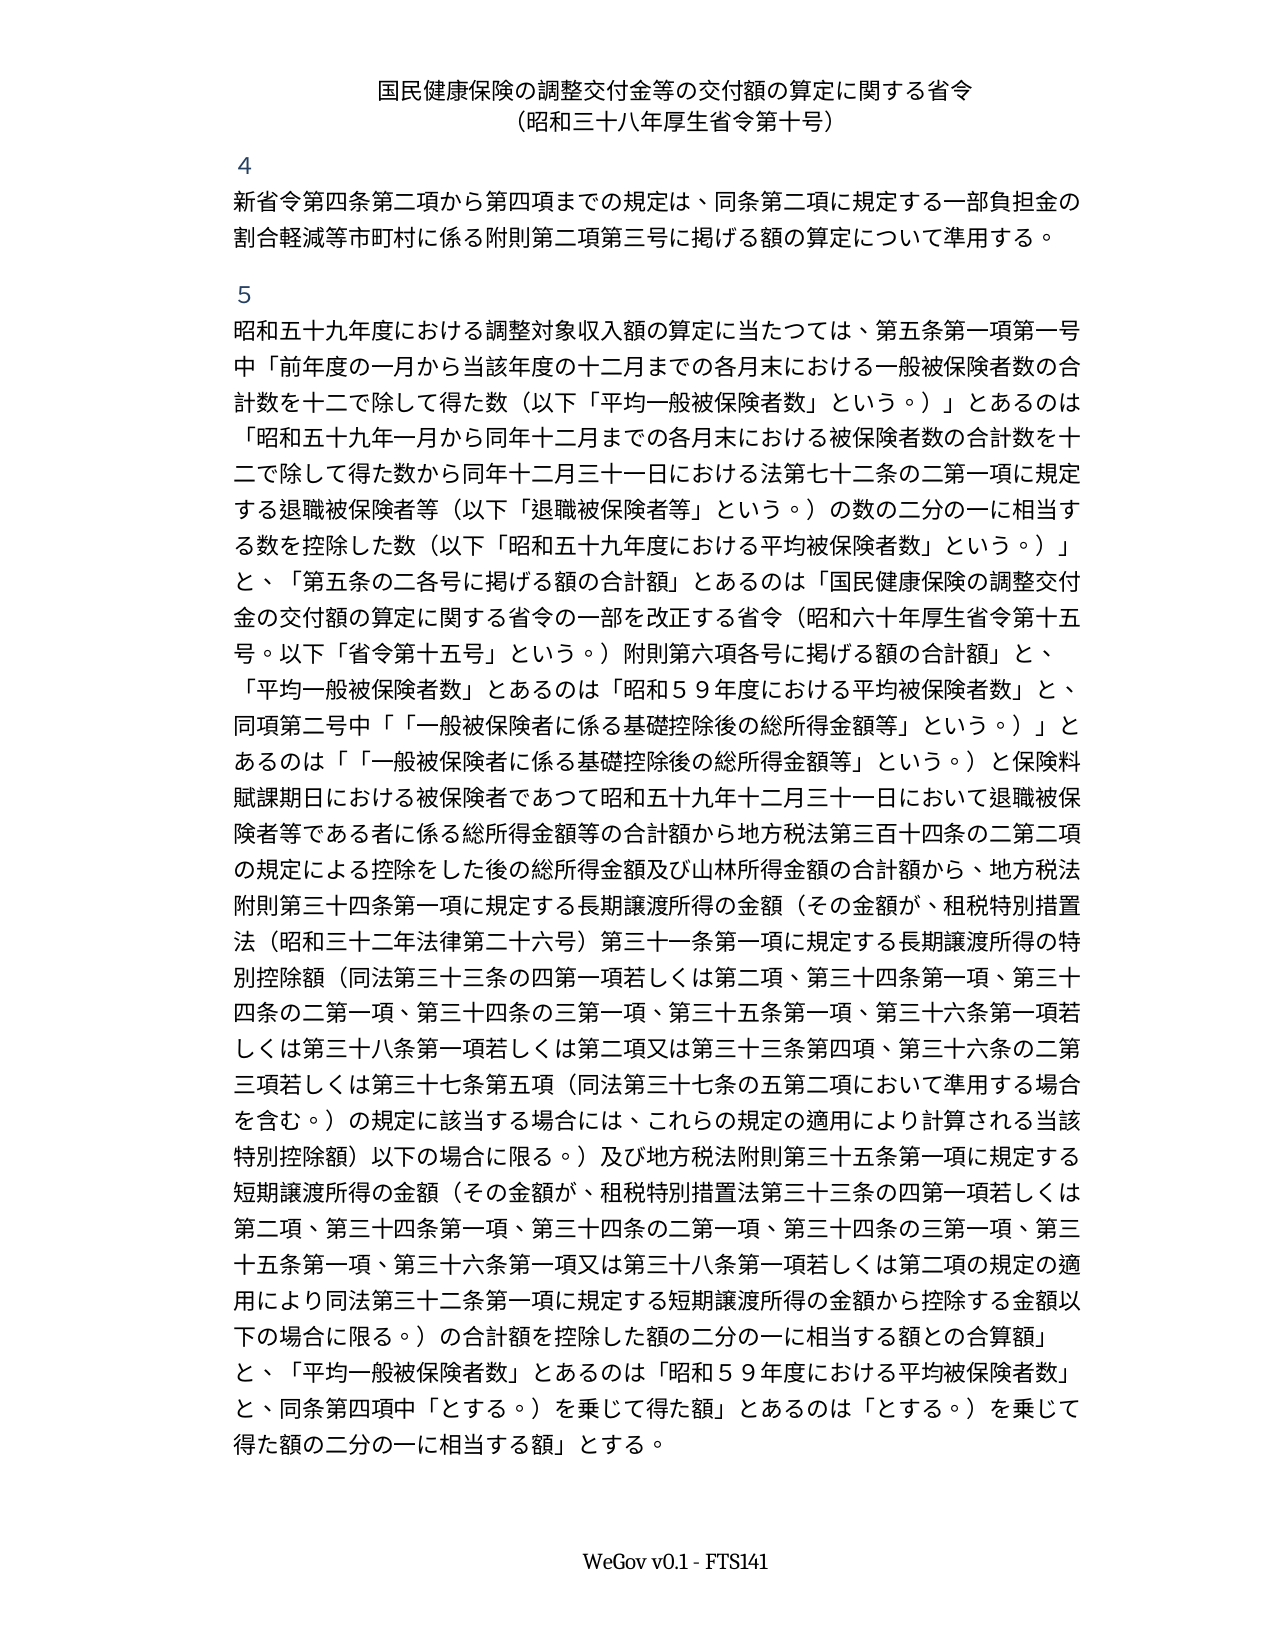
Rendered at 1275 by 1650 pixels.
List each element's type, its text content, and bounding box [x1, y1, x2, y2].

subtitle ５ [233, 279, 1087, 310]
text 新省令第四条第二項から第四項までの規定は、同条第二項に規定する一部負担金の割合軽減等市町村に係る附則第二項第三号に掲げる額の算定について準用する。 [233, 186, 1087, 253]
subtitle ４ [233, 150, 1087, 181]
